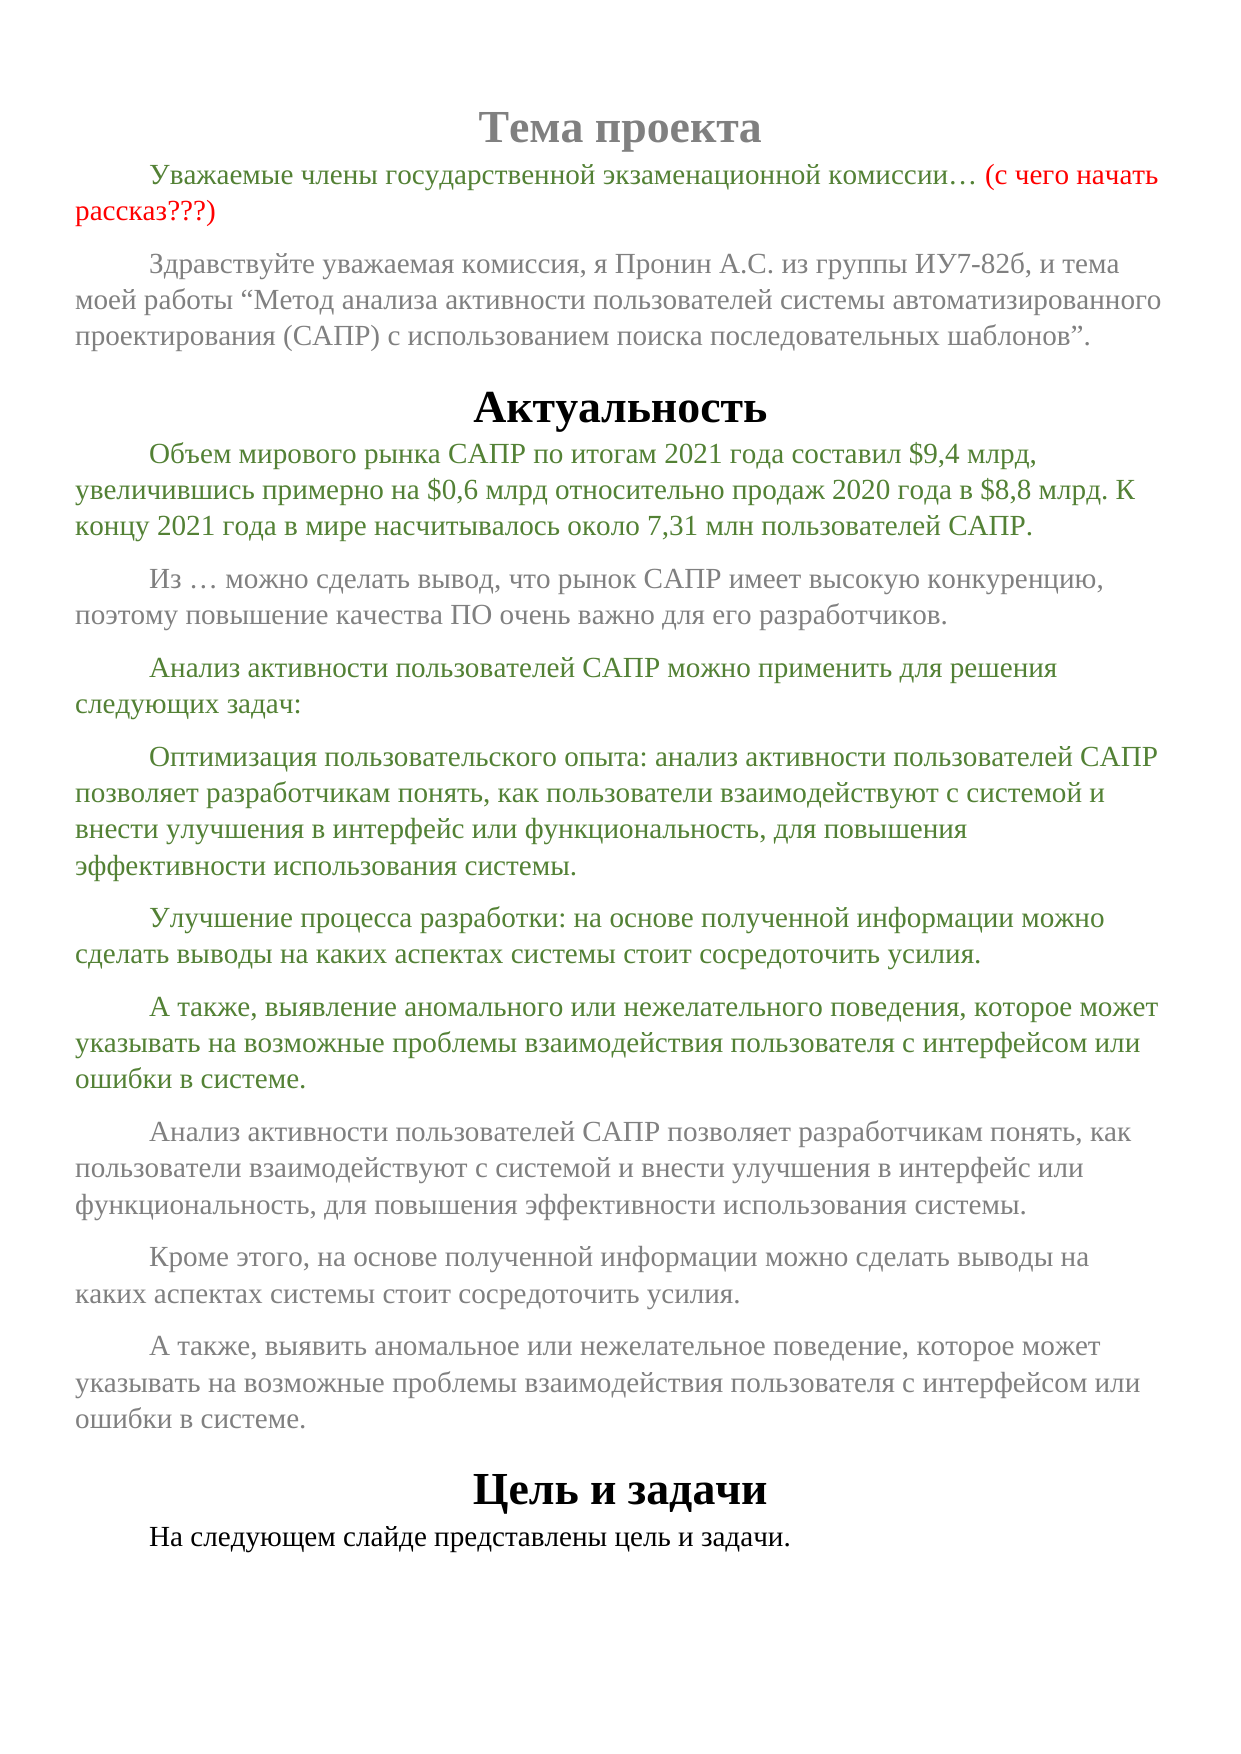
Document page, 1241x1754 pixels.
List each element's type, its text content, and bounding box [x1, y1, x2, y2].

text Здравствуйте уважаемая комиссия, я Пронин А.С. из группы ИУ7-82б, и тема моей работы “Метод анализа активности пользователей системы автоматизированного проектирования (САПР) с использованием поиска последовательных шаблонов”. [75, 246, 1165, 352]
subtitle Цель и задачи [75, 1462, 1165, 1515]
text Уважаемые члены государственной экзаменационной комиссии… (с чего начать рассказ???) [75, 157, 1165, 227]
text Анализ активности пользователей САПР можно применить для решения следующих задач: [75, 650, 1165, 720]
text А также, выявление аномального или нежелательного поведения, которое может указывать на возможные проблемы взаимодействия пользователя с интерфейсом или ошибки в системе. [75, 989, 1165, 1095]
text На следующем слайде представлены цель и задачи. [75, 1519, 1165, 1552]
text Анализ активности пользователей САПР позволяет разработчикам понять, как пользователи взаимодействуют с системой и внести улучшения в интерфейс или функциональность, для повышения эффективности использования системы. [75, 1114, 1165, 1220]
text Кроме этого, на основе полученной информации можно сделать выводы на каких аспектах системы стоит сосредоточить усилия. [75, 1239, 1165, 1309]
text Объем мирового рынка САПР по итогам 2021 года составил $9,4 млрд, увеличившись примерно на $0,6 млрд относительно продаж 2020 года в $8,8 млрд. К концу 2021 года в мире насчитывалось около 7,31 млн пользователей САПР. [75, 436, 1165, 542]
text Из … можно сделать вывод, что рынок САПР имеет высокую конкуренцию, поэтому повышение качества ПО очень важно для его разработчиков. [75, 561, 1165, 631]
text Улучшение процесса разработки: на основе полученной информации можно сделать выводы на каких аспектах системы стоит сосредоточить усилия. [75, 900, 1165, 970]
subtitle Актуальность [75, 379, 1165, 432]
text А также, выявить аномальное или нежелательное поведение, которое может указывать на возможные проблемы взаимодействия пользователя с интерфейсом или ошибки в системе. [75, 1328, 1165, 1434]
text Оптимизация пользовательского опыта: анализ активности пользователей САПР позволяет разработчикам понять, как пользователи взаимодействуют с системой и внести улучшения в интерфейс или функциональность, для повышения эффективности использования системы. [75, 739, 1165, 881]
subtitle Тема проекта [75, 100, 1165, 153]
